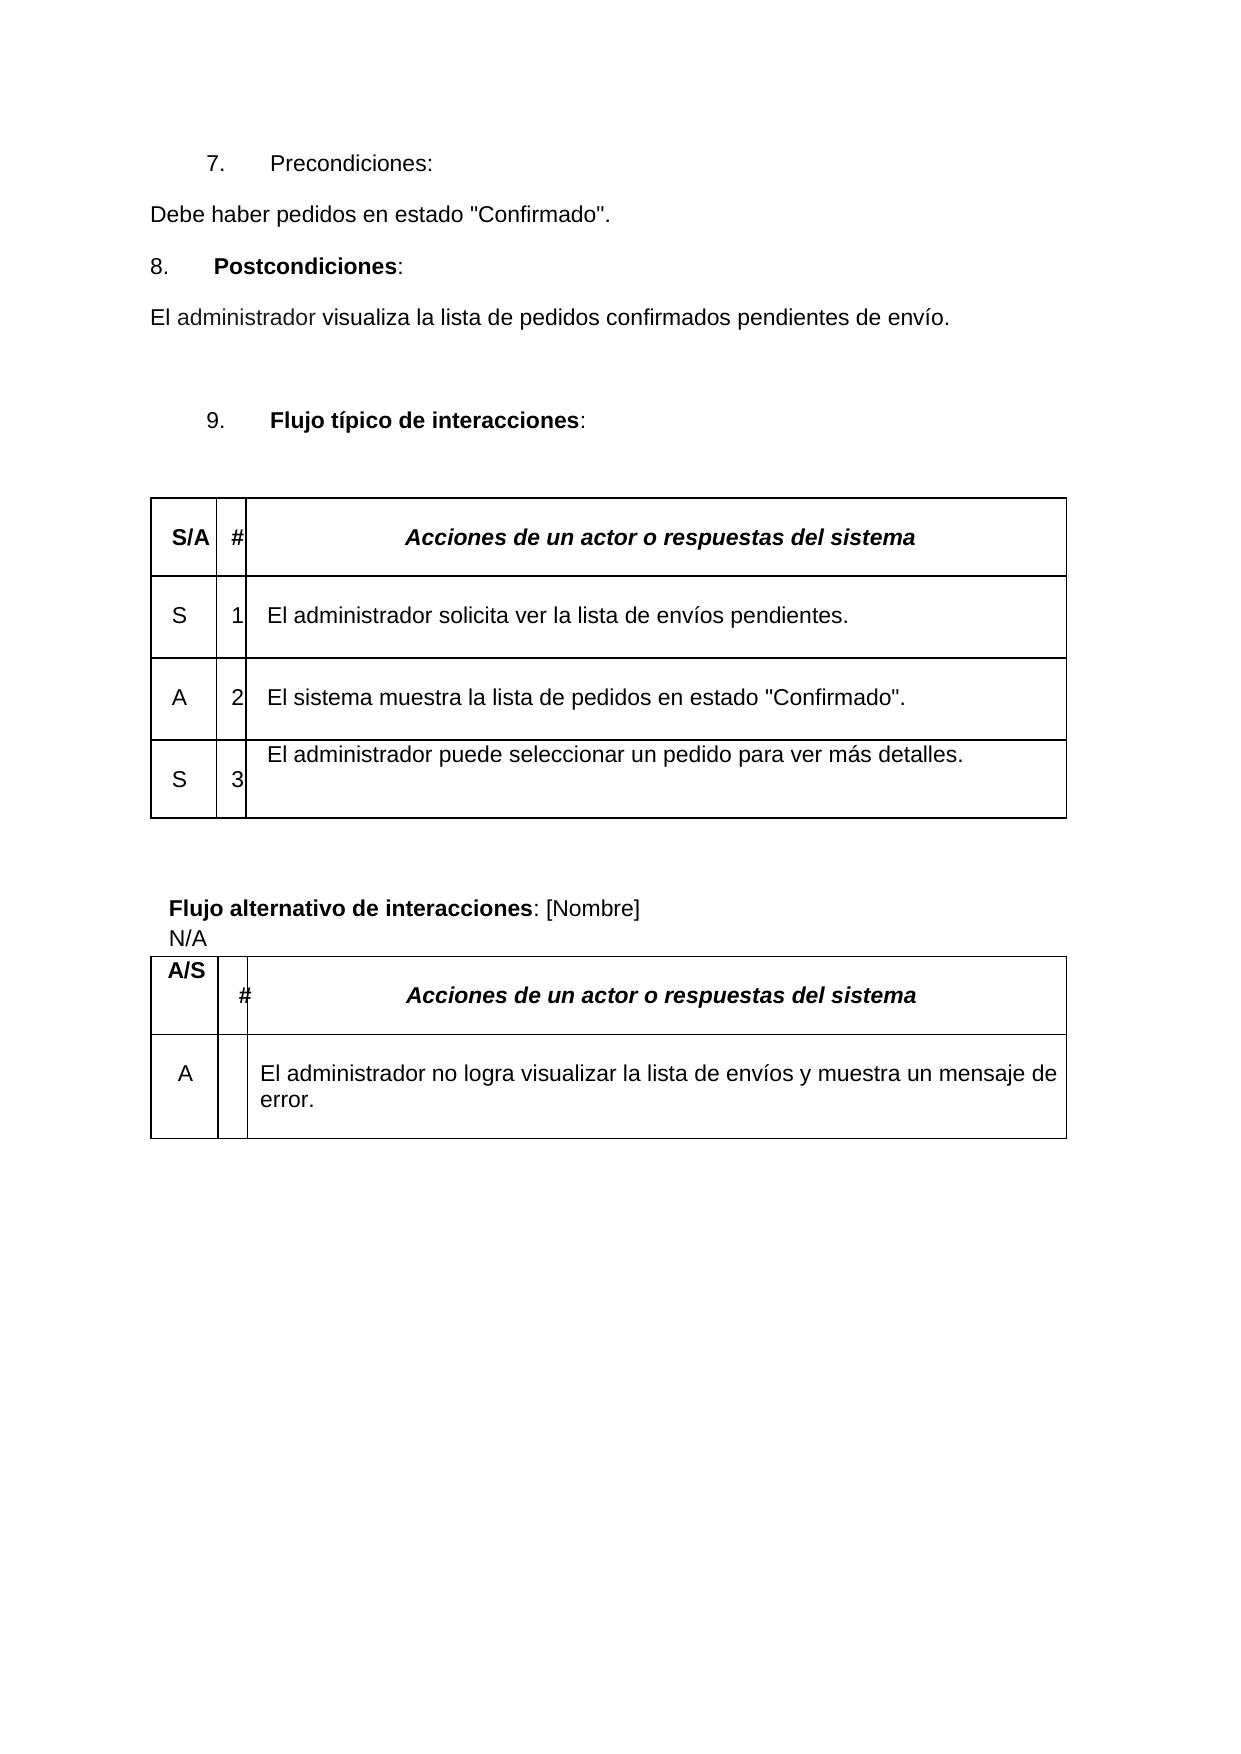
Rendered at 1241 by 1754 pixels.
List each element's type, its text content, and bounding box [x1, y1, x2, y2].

table_cell 2 [217, 659, 245, 739]
table_cell El sistema muestra la lista de pedidos en estado "Confirmado". [247, 659, 1066, 739]
table_cell El administrador puede seleccionar un pedido para ver más detalles. [247, 741, 1066, 817]
table_cell El administrador no logra visualizar la lista de envíos y muestra un mensaje de error. [248, 1035, 1066, 1138]
table_header Acciones de un actor o respuestas del sistema [247, 499, 1066, 575]
subtitle 9. Flujo típico de interacciones: [206, 407, 1090, 433]
table_cell A [152, 1035, 217, 1138]
table_cell A [152, 659, 216, 739]
text Flujo alternativo de interacciones: [Nombre] N/A [169, 895, 659, 952]
table_header S/A [152, 499, 216, 575]
table_header Acciones de un actor o respuestas del sistema [248, 957, 1066, 1033]
text 7. Precondiciones: [206, 150, 1090, 176]
table_cell 3 [217, 741, 245, 817]
table_header A/S [152, 957, 217, 1033]
text Debe haber pedidos en estado "Confirmado". [150, 201, 1090, 228]
table_cell El administrador solicita ver la lista de envíos pendientes. [247, 577, 1066, 657]
table_header # [217, 499, 245, 575]
table_cell [219, 1035, 247, 1138]
table_cell S [152, 577, 216, 657]
text 8. Postcondiciones: [150, 253, 1090, 279]
table_cell 1 [217, 577, 245, 657]
text El administrador visualiza la lista de pedidos confirmados pendientes de envío. [150, 304, 1090, 357]
table_cell S [152, 741, 216, 817]
table_header # [219, 957, 247, 1033]
